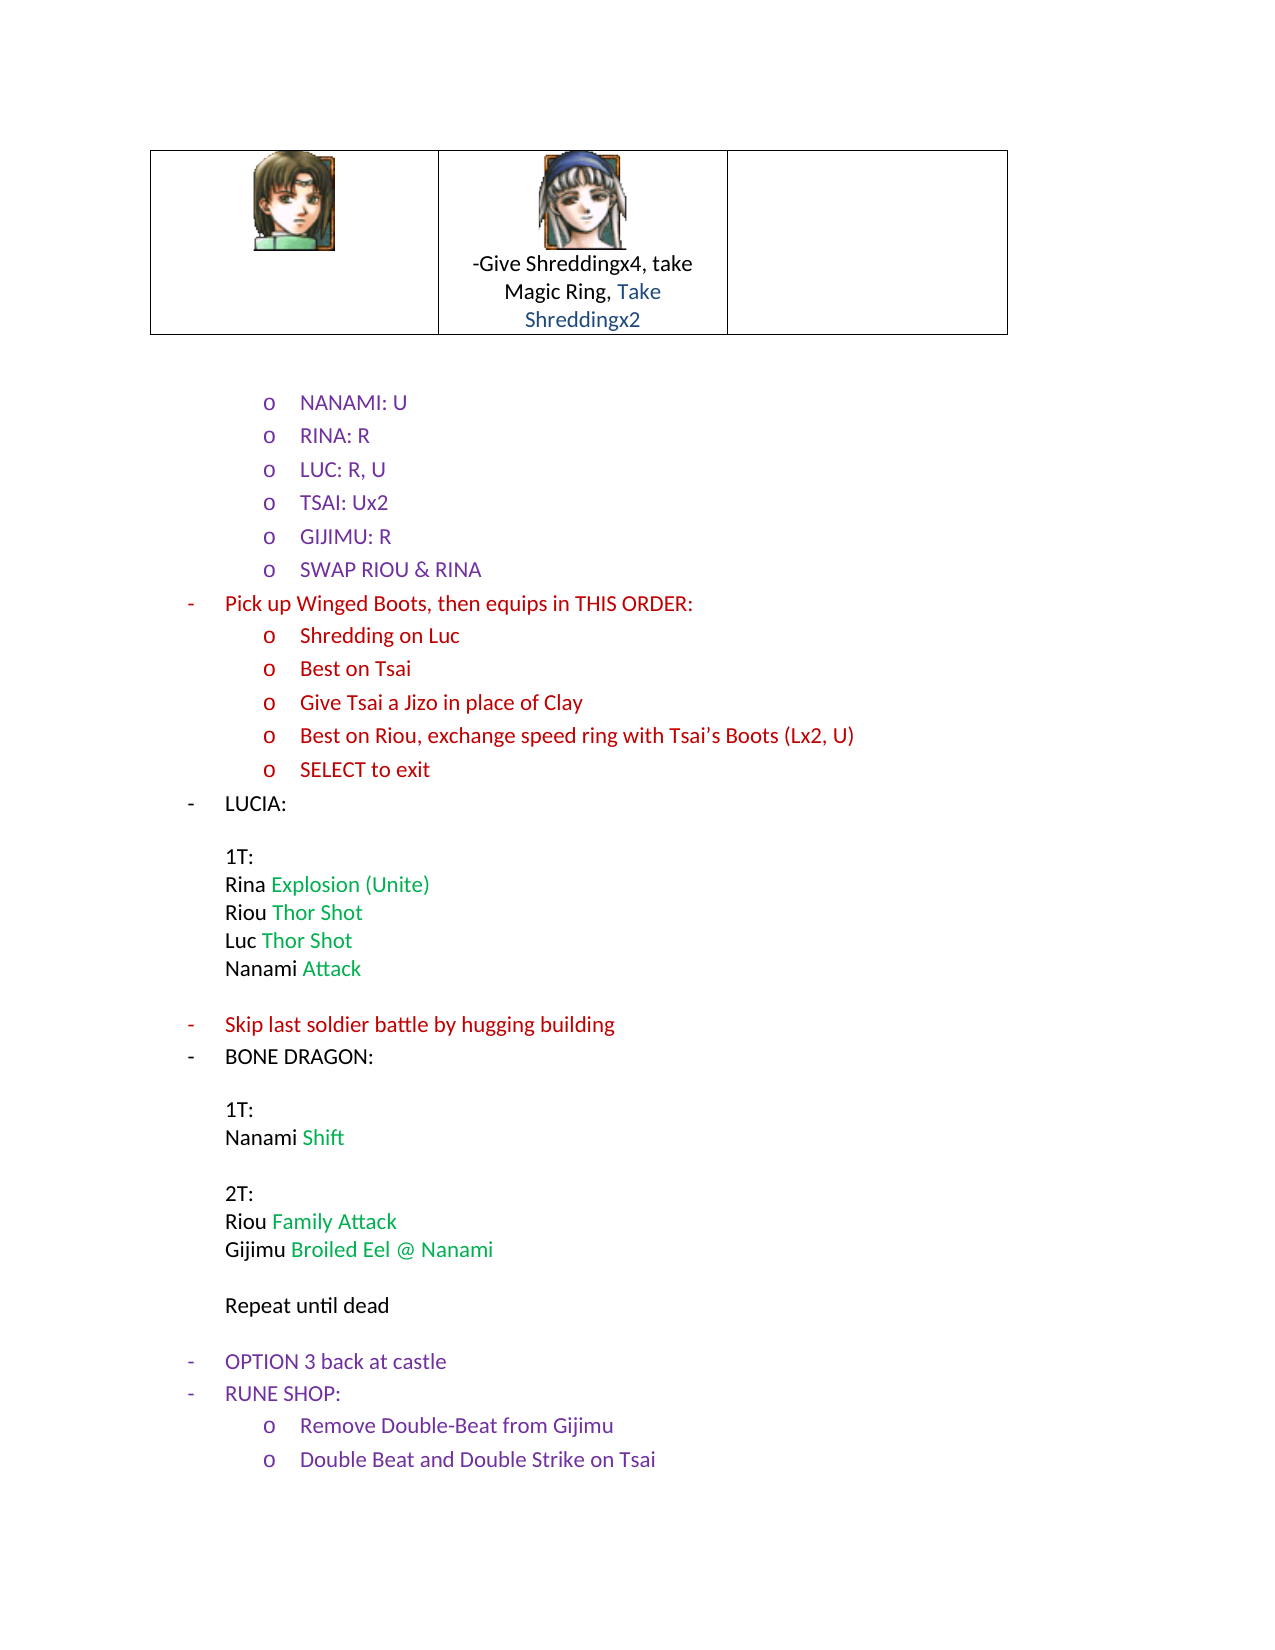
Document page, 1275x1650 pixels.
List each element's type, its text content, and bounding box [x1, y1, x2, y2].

text 2T: [225, 1179, 1125, 1207]
text Nanami Attack [225, 954, 1125, 982]
list RUNE SHOP: [187, 1379, 1125, 1407]
list NANAMI: U [262, 388, 1125, 417]
list Pick up Winged Boots, then equips in THIS ORDER: [187, 589, 1125, 617]
text Repeat until dead [225, 1291, 1125, 1319]
list Best on Tsai [262, 654, 1125, 684]
list RINA: R [262, 421, 1125, 450]
text 1T: [225, 842, 1125, 870]
list Give Tsai a Jizo in place of Clay [262, 688, 1125, 717]
text Riou Family Attack [225, 1207, 1125, 1235]
list OPTION 3 back at castle [187, 1347, 1125, 1375]
text Rina Explosion (Unite) [225, 870, 1125, 898]
table_cell -Give Shreddingx4, take Magic Ring, Take Shreddingx2 [439, 151, 727, 333]
list Double Beat and Double Strike on Tsai [262, 1445, 1125, 1474]
text Luc Thor Shot [225, 926, 1125, 954]
table_cell [728, 151, 1007, 333]
text Riou Thor Shot [225, 898, 1125, 926]
text Nanami Shift [225, 1123, 1125, 1151]
list BONE DRAGON: [187, 1042, 1125, 1070]
list Skip last soldier battle by hugging building [187, 1010, 1125, 1038]
list GIJIMU: R [262, 522, 1125, 551]
picture [253, 151, 335, 251]
text Gijimu Broiled Eel @ Nanami [225, 1235, 1125, 1263]
list Best on Riou, exchange speed ring with Tsai’s Boots (Lx2, U) [262, 722, 1125, 751]
list LUC: R, U [262, 455, 1125, 484]
list SELECT to exit [262, 755, 1125, 784]
list SWAP RIOU & RINA [262, 555, 1125, 584]
picture [538, 151, 627, 250]
list TSAI: Ux2 [262, 488, 1125, 517]
list LUCIA: [187, 789, 1125, 817]
table_cell [151, 151, 438, 333]
text 1T: [225, 1095, 1125, 1123]
list Shredding on Luc [262, 621, 1125, 650]
list Remove Double-Beat from Gijimu [262, 1412, 1125, 1441]
